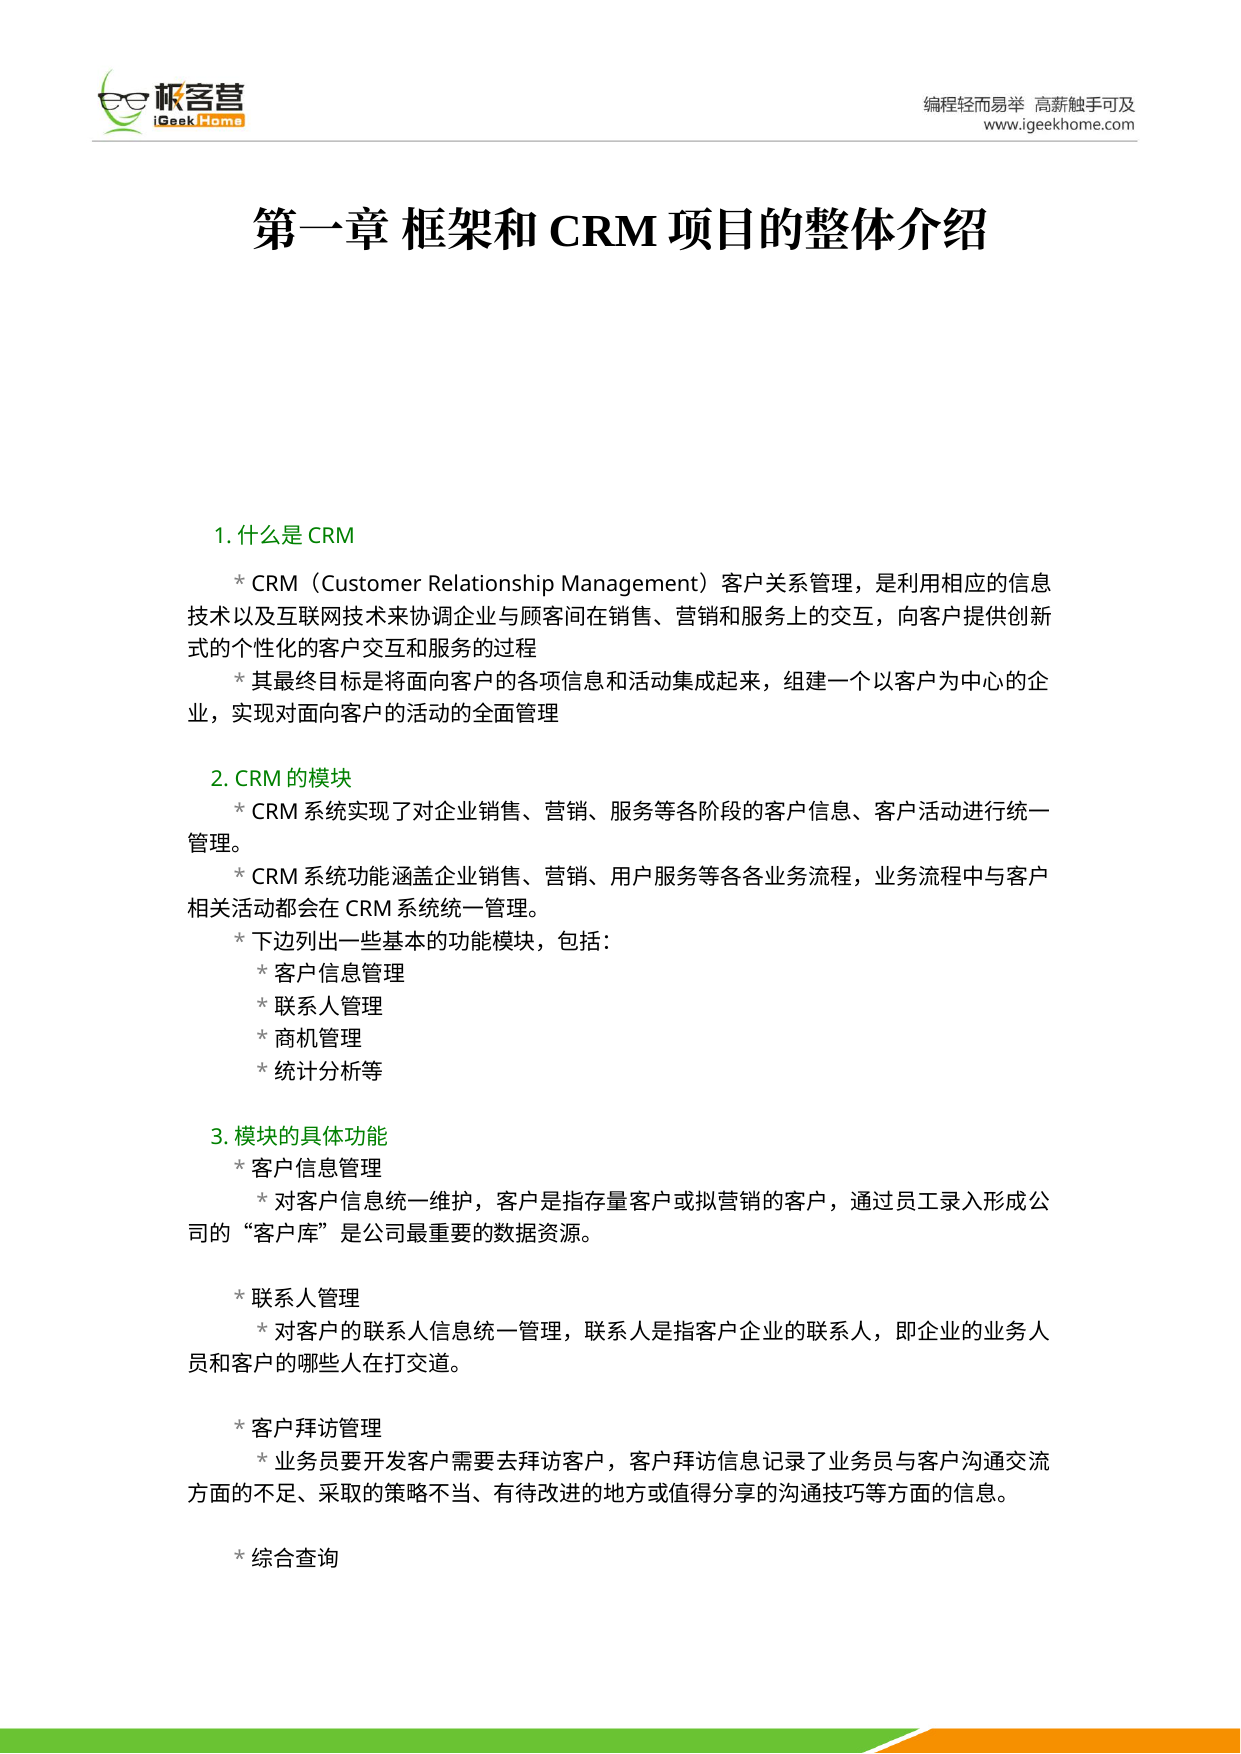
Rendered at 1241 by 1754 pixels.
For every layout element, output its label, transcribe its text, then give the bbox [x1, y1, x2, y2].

picture [0, 1690, 1241, 1753]
subtitle 框架和CRM项目的整体介绍 [187, 197, 1053, 262]
picture [0, 0, 1241, 149]
